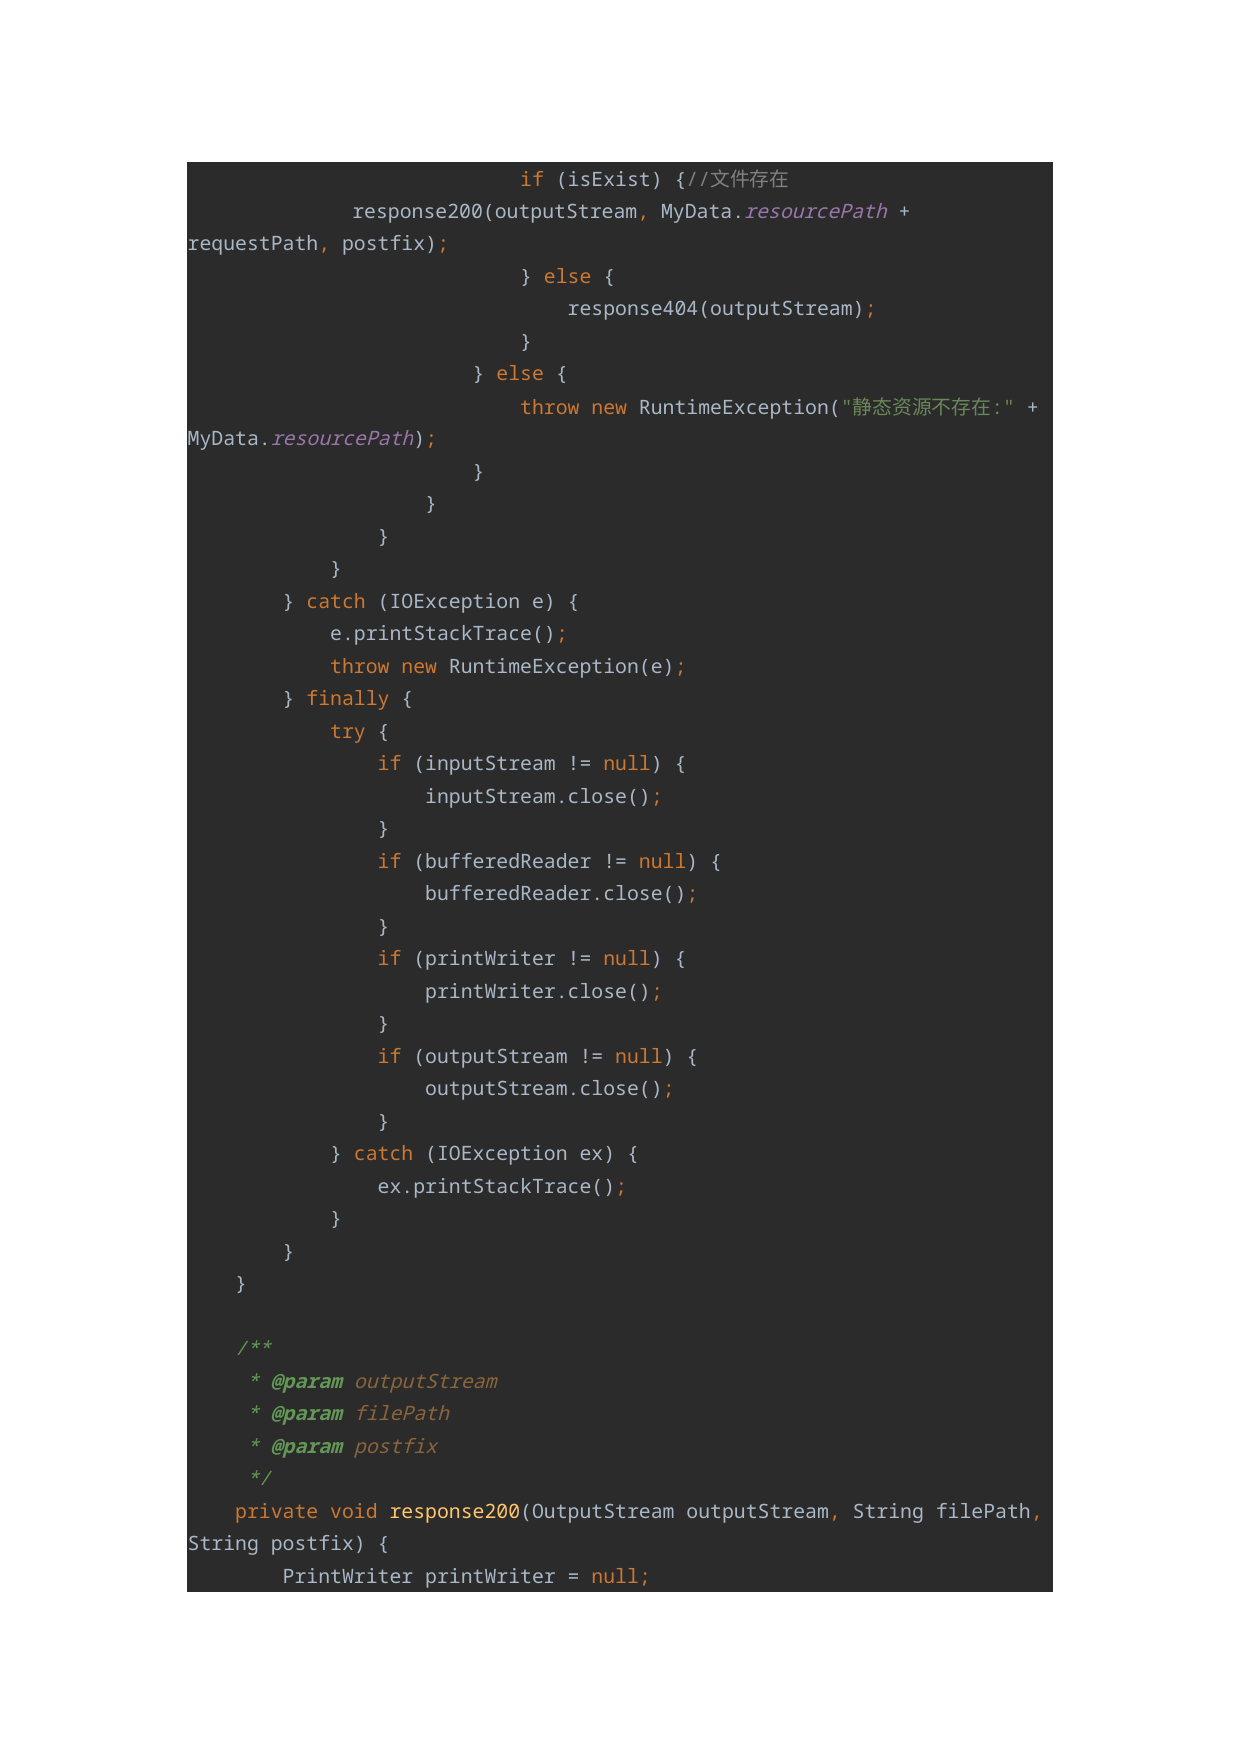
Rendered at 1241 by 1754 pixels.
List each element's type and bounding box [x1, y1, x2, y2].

text [187, 162, 1053, 1592]
